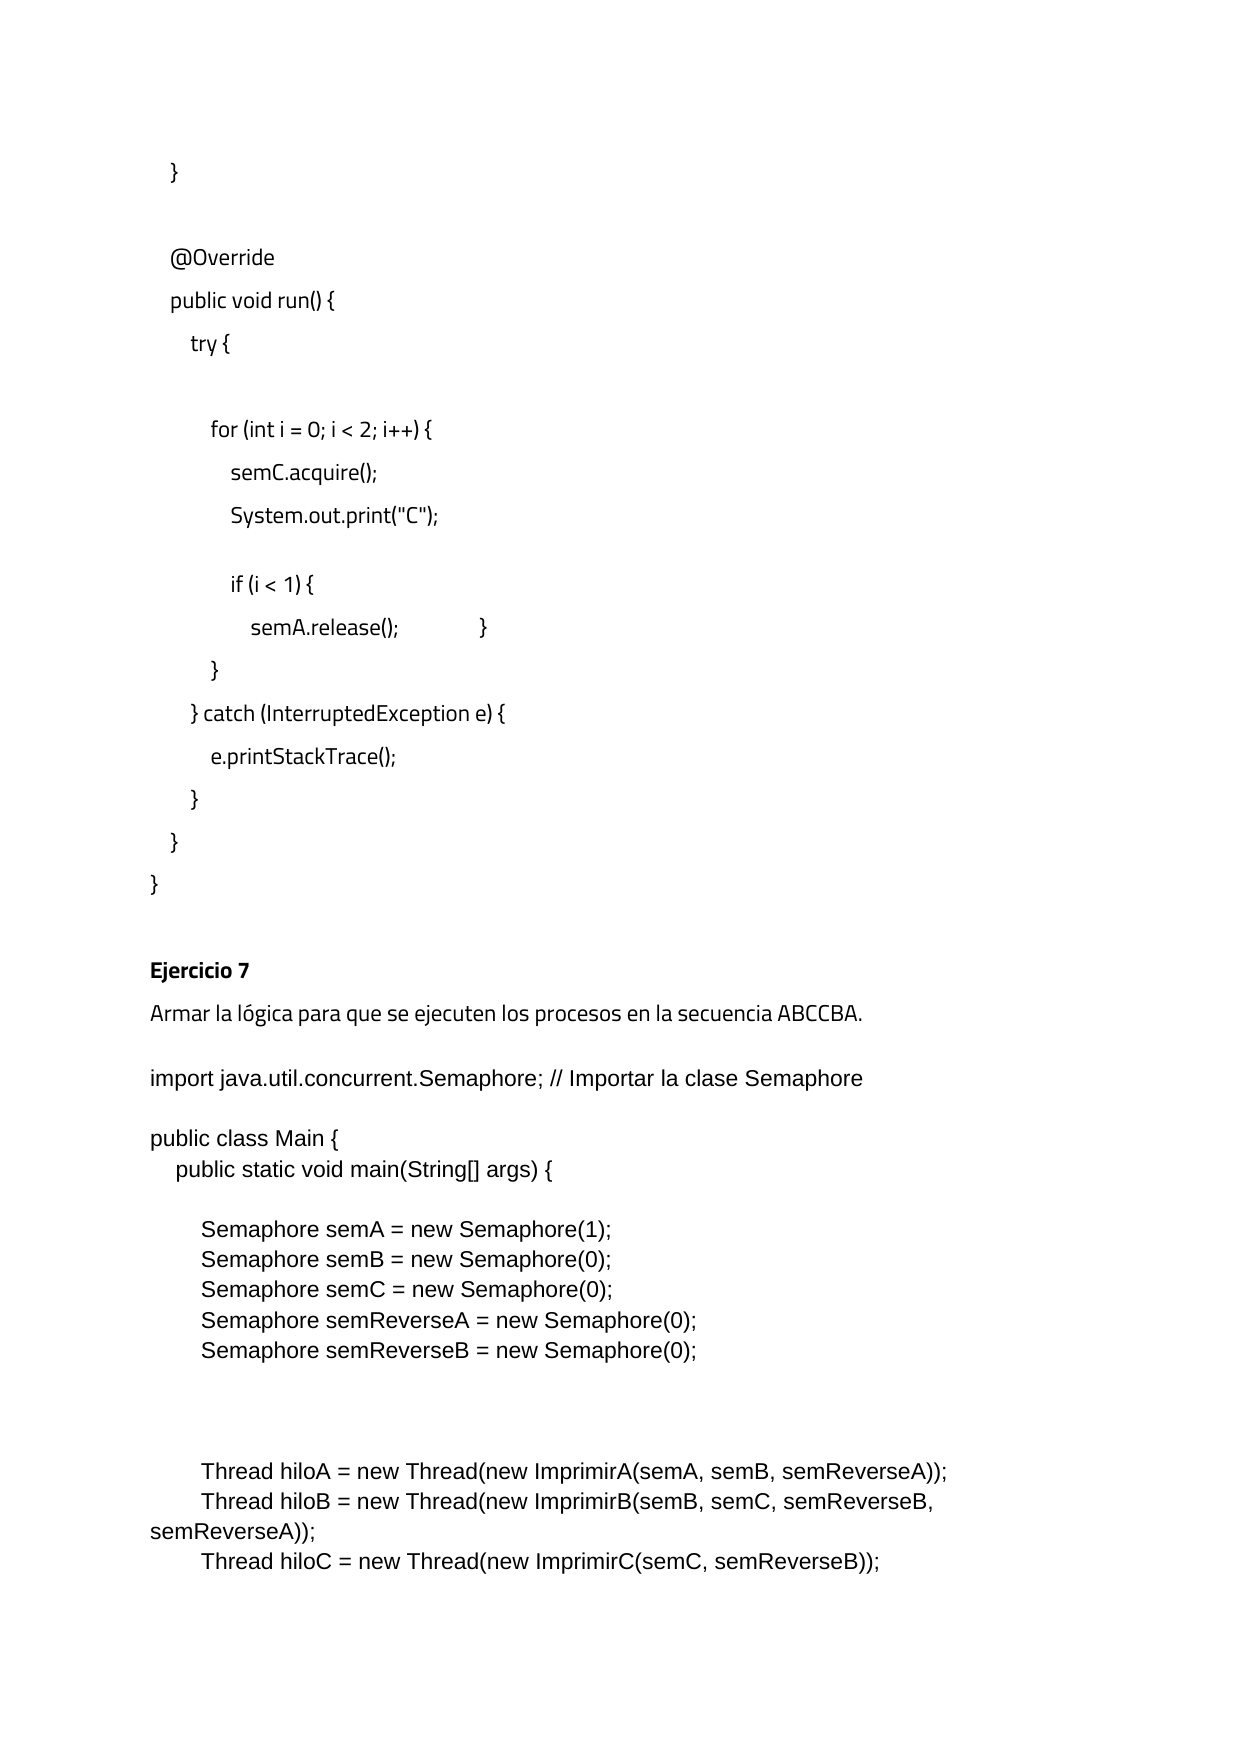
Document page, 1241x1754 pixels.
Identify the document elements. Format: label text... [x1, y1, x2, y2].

text @Override [150, 236, 1090, 279]
text } [150, 863, 1090, 906]
text Thread hiloC = new Thread(new ImprimirC(semC, semReverseB)); [150, 1548, 1090, 1574]
text Semaphore semReverseA = new Semaphore(0); [150, 1307, 1090, 1333]
text Thread hiloA = new Thread(new ImprimirA(semA, semB, semReverseA)); [150, 1458, 1090, 1484]
text import java.util.concurrent.Semaphore; // Importar la clase Semaphore [150, 1065, 1090, 1091]
text Semaphore semB = new Semaphore(0); [150, 1246, 1090, 1272]
text public static void main(String[] args) { [150, 1156, 1090, 1182]
text if (i < 1) { [150, 563, 1090, 606]
text try { [150, 322, 1090, 364]
text Ejercicio 7 [150, 949, 1090, 992]
text semA.release(); } [150, 606, 1090, 648]
text System.out.print("C"); [150, 493, 1090, 536]
text Semaphore semA = new Semaphore(1); [150, 1216, 1090, 1242]
text public class Main { [150, 1125, 1090, 1152]
text Thread hiloB = new Thread(new ImprimirB(semB, semC, semReverseB, semReverseA)); [150, 1488, 1090, 1544]
text } [150, 150, 1090, 193]
text e.printStackTrace(); [150, 734, 1090, 777]
text semC.acquire(); [150, 450, 1090, 493]
text Semaphore semReverseB = new Semaphore(0); [150, 1337, 1090, 1363]
text public void run() { [150, 279, 1090, 322]
text Armar la lógica para que se ejecuten los procesos en la secuencia ABCCBA. [150, 992, 1090, 1035]
text } [150, 820, 1090, 863]
text } [150, 777, 1090, 820]
text } [150, 648, 1090, 691]
text Semaphore semC = new Semaphore(0); [150, 1276, 1090, 1303]
text } catch (InterruptedException e) { [150, 691, 1090, 734]
text for (int i = 0; i < 2; i++) { [150, 407, 1090, 450]
